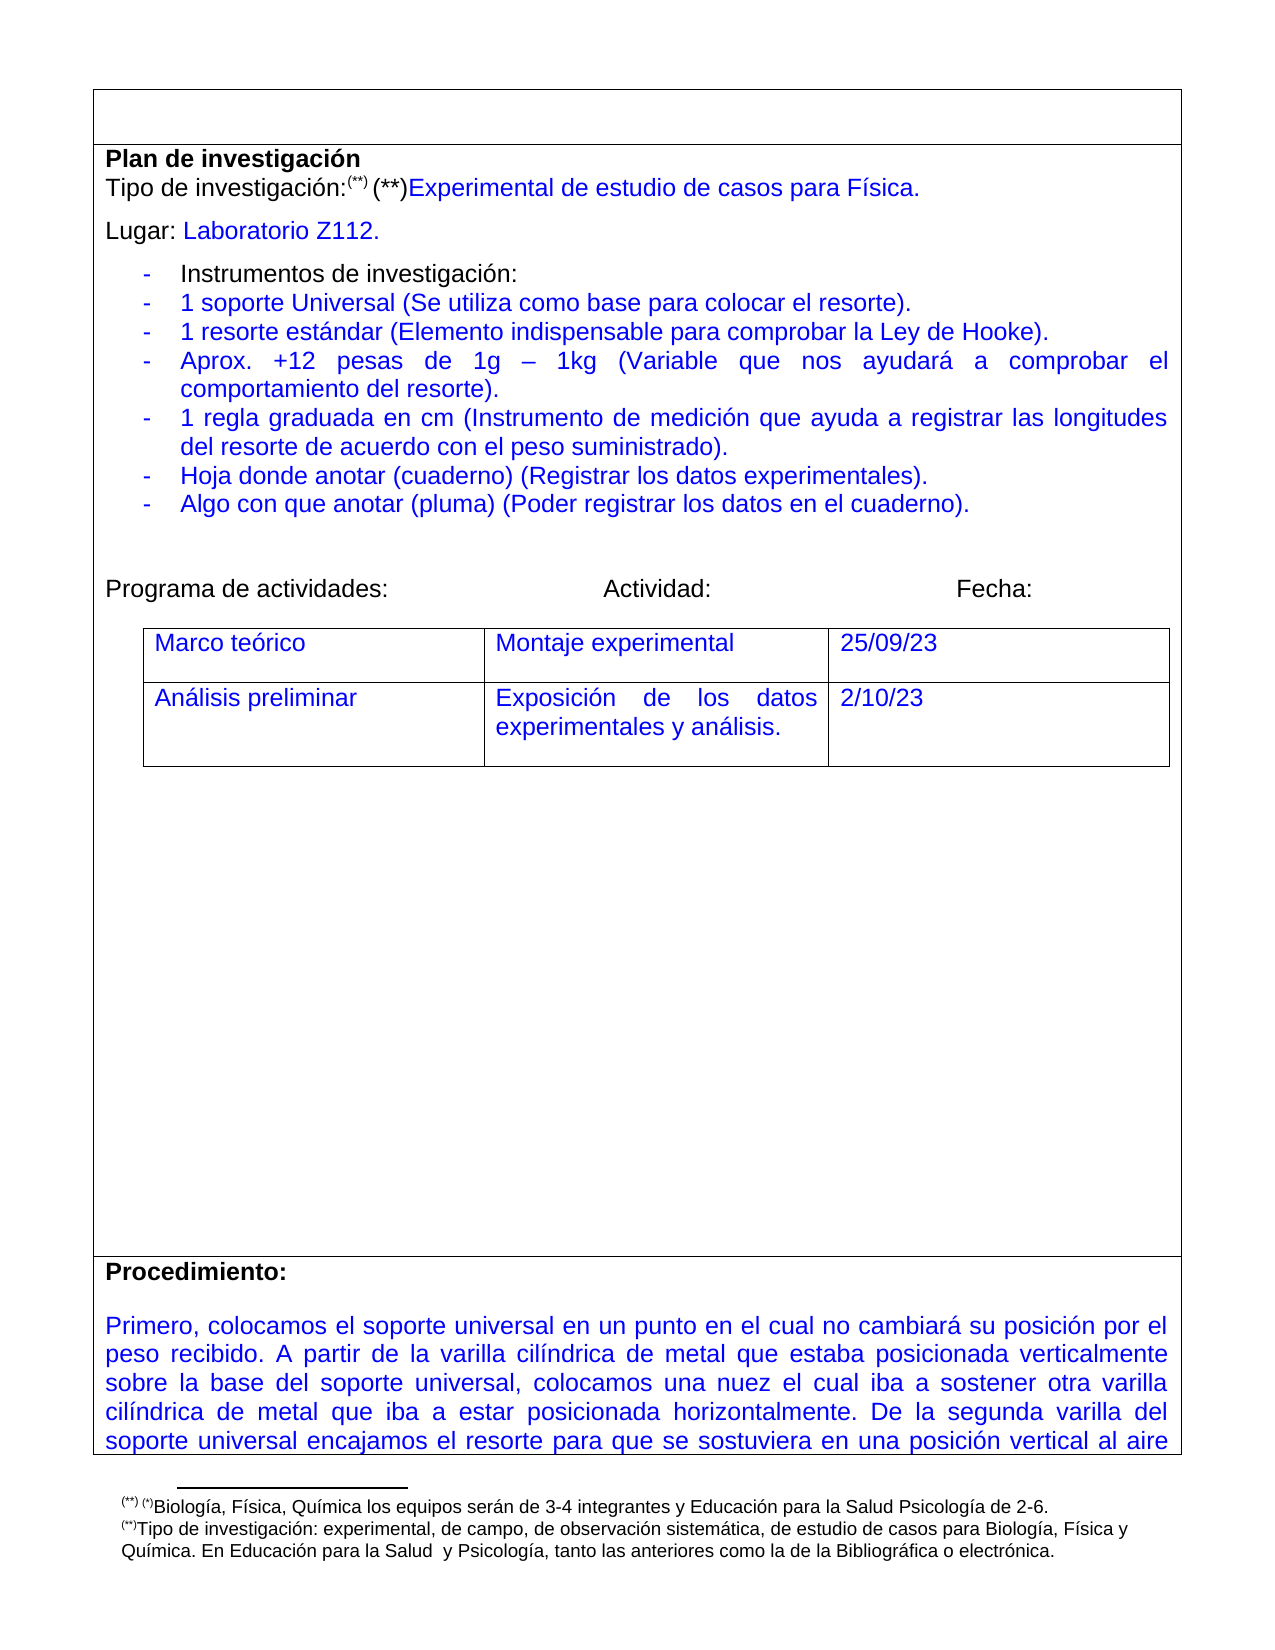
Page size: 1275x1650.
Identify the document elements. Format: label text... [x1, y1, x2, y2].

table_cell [94, 1257, 1181, 1454]
table_cell Plan de investigación [94, 145, 1181, 173]
table_cell Tipo de investigación:(**) Experimental de estudio de casos para Física. Lugar: Laboratorio Z112. [94, 173, 1181, 259]
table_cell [94, 90, 1181, 143]
table_cell Instrumentos de investigación: 1 soporte Universal (Se utiliza como base para colocar el resorte). 1 resorte estándar (Elemento indispensable para comprobar la Ley de Hooke). Aprox. +12 pesas de 1g – 1kg (Variable que nos ayudará a comprobar el comportamiento del resorte). 1 regla graduada en cm (Instrumento de medición que ayuda a registrar las longitudes del resorte de acuerdo con el peso suministrado). Hoja donde anotar (cuaderno) (Registrar los datos experimentales). Algo con que anotar (pluma) (Poder registrar los datos en el cuaderno). [94, 259, 1181, 574]
table_cell Programa de actividades: Actividad: Fecha: [94, 574, 1181, 1256]
